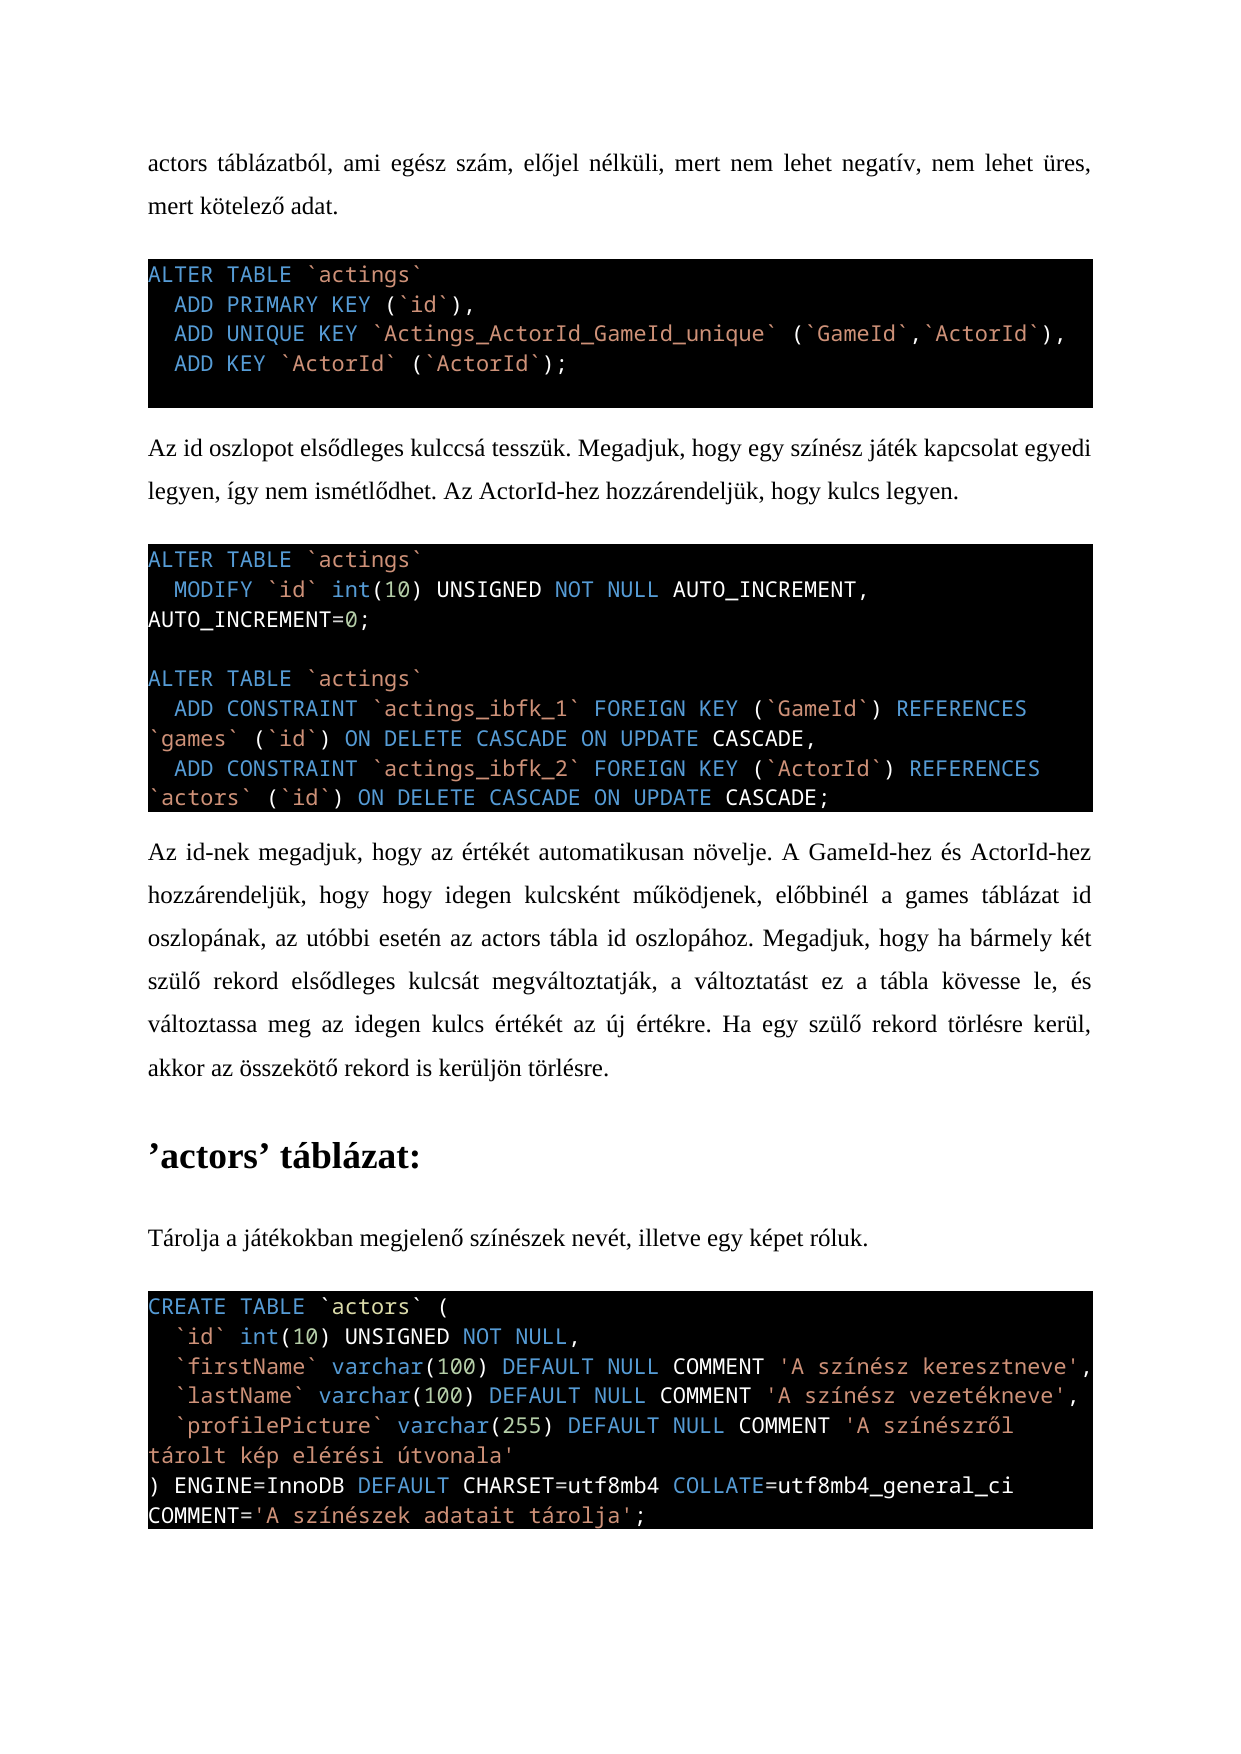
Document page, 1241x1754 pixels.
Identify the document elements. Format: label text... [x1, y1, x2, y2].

text ALTER TABLE `actings` [148, 259, 1093, 289]
text ADD PRIMARY KEY (`id`), [148, 289, 1093, 318]
text `profilePicture` varchar(255) DEFAULT NULL COMMENT 'A színészről tárolt kép elérési útvonala' [148, 1410, 1093, 1470]
subtitle ’actors’ táblázat: [148, 1133, 1093, 1176]
text ALTER TABLE `actings` [148, 663, 1093, 693]
text Az id-nek megadjuk, hogy az értékét automatikusan növelje. A GameId-hez és ActorId-hez hozzárendeljük, hogy hogy idegen kulcsként működjenek, előbbinél a games táblázat id oszlopának, az utóbbi esetén az actors tábla id oszlopához. Megadjuk, hogy ha bármely két szülő rekord elsődleges kulcsát megváltoztatják, a változtatást ez a tábla kövesse le, és változtassa meg az idegen kulcs értékét az új értékre. Ha egy szülő rekord törlésre kerül, akkor az összekötő rekord is kerüljön törlésre. [148, 837, 1093, 1081]
text ADD KEY `ActorId` (`ActorId`); [148, 348, 1093, 378]
text MODIFY `id` int(10) UNSIGNED NOT NULL AUTO_INCREMENT, AUTO_INCREMENT=0; [148, 574, 1093, 663]
text CREATE TABLE `actors` ( [148, 1291, 1093, 1321]
text ADD UNIQUE KEY `Actings_ActorId_GameId_unique` (`GameId`,`ActorId`), [148, 318, 1093, 348]
text ALTER TABLE `actings` [148, 544, 1093, 574]
text `id` int(10) UNSIGNED NOT NULL, [148, 1321, 1093, 1351]
text `firstName` varchar(100) DEFAULT NULL COMMENT 'A színész keresztneve', [148, 1351, 1093, 1381]
text ADD CONSTRAINT `actings_ibfk_1` FOREIGN KEY (`GameId`) REFERENCES `games` (`id`) ON DELETE CASCADE ON UPDATE CASCADE, [148, 693, 1093, 752]
text ) ENGINE=InnoDB DEFAULT CHARSET=utf8mb4 COLLATE=utf8mb4_general_ci COMMENT='A színészek adatait tárolja'; [148, 1470, 1093, 1529]
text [148, 148, 1093, 219]
text Az id oszlopot elsődleges kulccsá tesszük. Megadjuk, hogy egy színész játék kapcsolat egyedi legyen, így nem ismétlődhet. Az ActorId-hez hozzárendeljük, hogy kulcs legyen. [148, 433, 1093, 505]
text ADD CONSTRAINT `actings_ibfk_2` FOREIGN KEY (`ActorId`) REFERENCES `actors` (`id`) ON DELETE CASCADE ON UPDATE CASCADE; [148, 752, 1093, 812]
text Tárolja a játékokban megjelenő színészek nevét, illetve egy képet róluk. [148, 1223, 1093, 1252]
text `lastName` varchar(100) DEFAULT NULL COMMENT 'A színész vezetékneve', [148, 1381, 1093, 1410]
